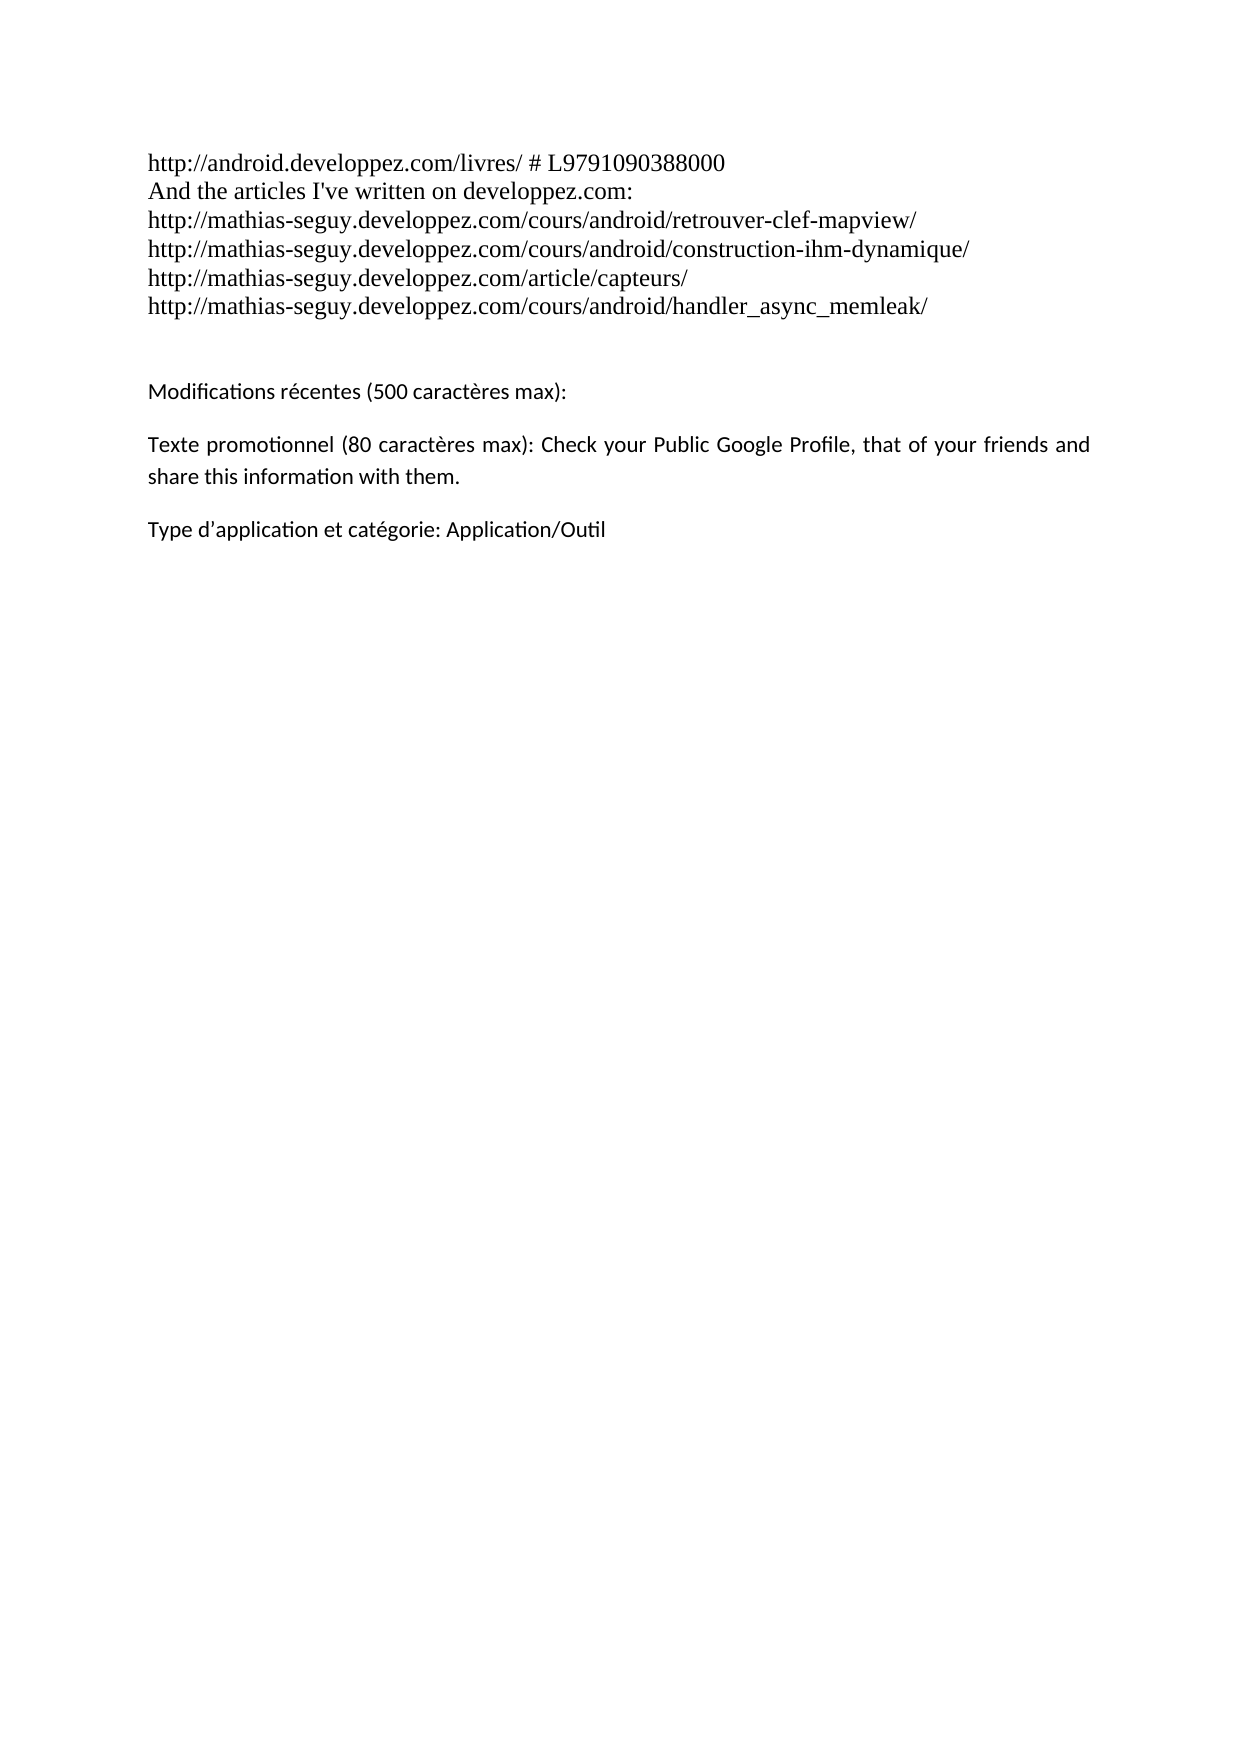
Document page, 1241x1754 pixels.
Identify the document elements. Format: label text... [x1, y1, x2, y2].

text Modifications récentes (500 caractères max): [148, 377, 1093, 405]
text Texte promotionnel (80 caractères max): Check your Public Google Profile, that of your friends and share this information with them. [148, 430, 1093, 490]
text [148, 148, 1093, 377]
text Type d’application et catégorie: Application/Outil [148, 515, 1093, 543]
